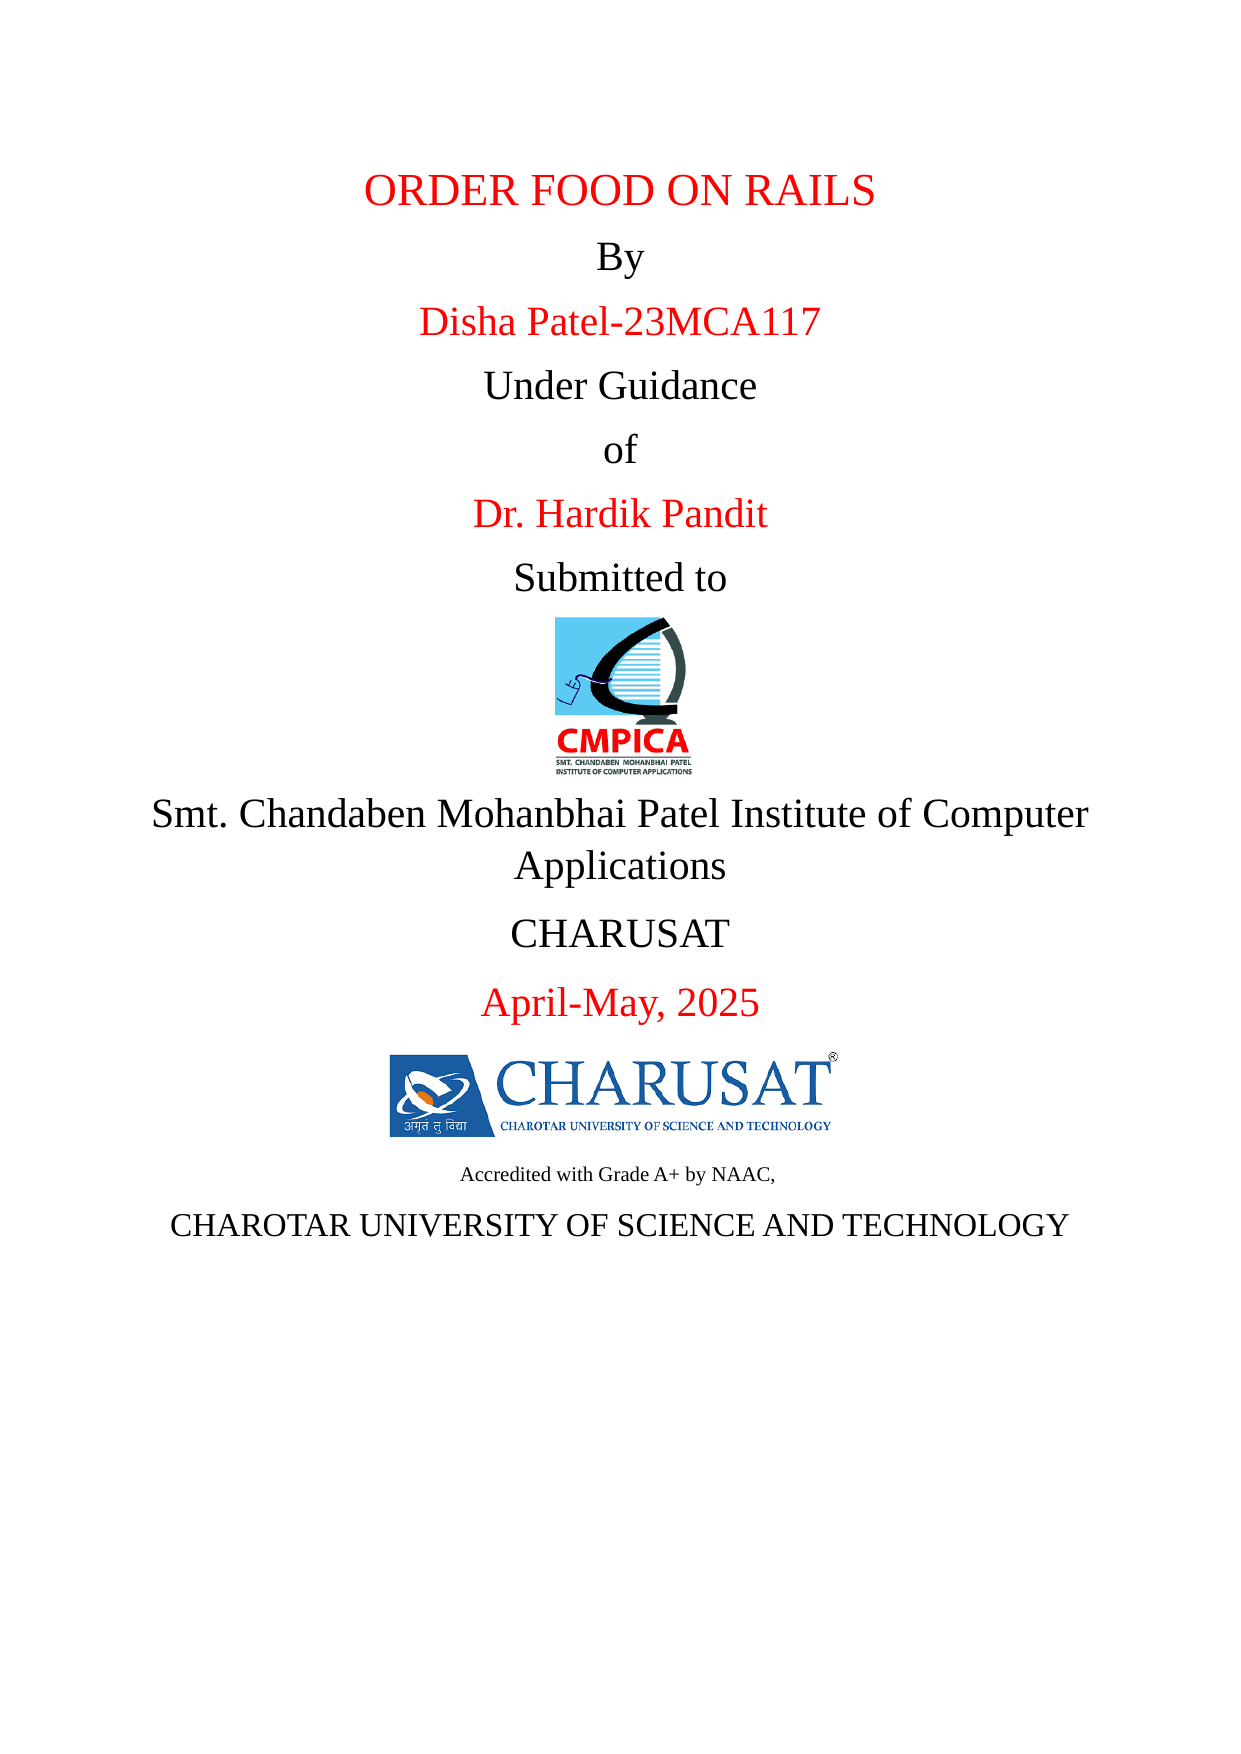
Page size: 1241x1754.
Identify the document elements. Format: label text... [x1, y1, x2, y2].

picture [541, 616, 699, 775]
text ORDER FOOD ON RAILS [150, 162, 1090, 215]
text CHAROTAR UNIVERSITY OF SCIENCE AND TECHNOLOGY [150, 1205, 1090, 1243]
picture [371, 1041, 869, 1148]
text CHARUSAT [150, 909, 1090, 957]
text Submitted to [150, 553, 1090, 601]
text Smt. Chandaben Mohanbhai Patel Institute of Computer Applications [150, 789, 1090, 888]
text of [150, 424, 1090, 472]
text Under Guidance [150, 360, 1090, 408]
text Disha Patel-23MCA117 [150, 296, 1090, 344]
text Accredited with Grade A+ by NAAC, [150, 1162, 1090, 1186]
text Dr. Hardik Pandit [150, 488, 1090, 536]
text By [150, 232, 1090, 280]
text April-May, 2025 [150, 977, 1090, 1025]
